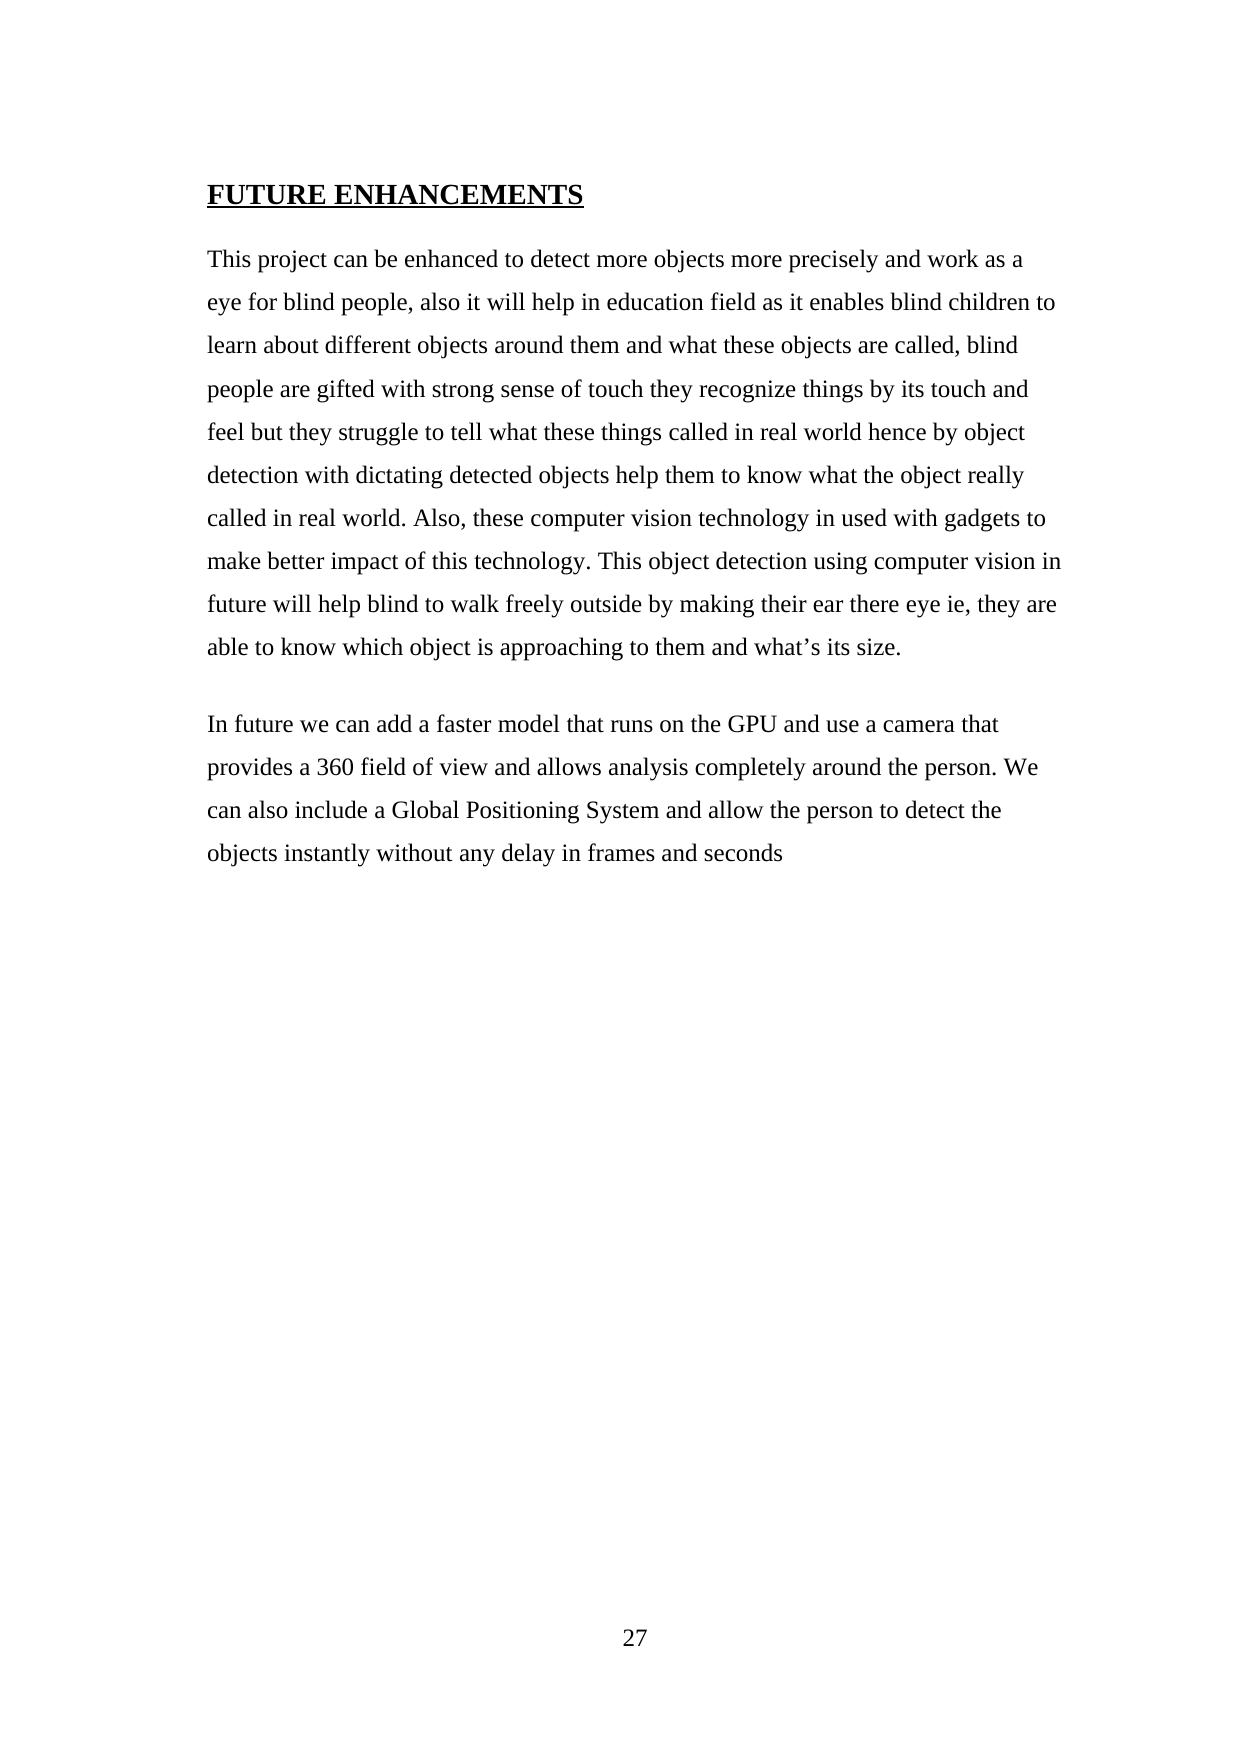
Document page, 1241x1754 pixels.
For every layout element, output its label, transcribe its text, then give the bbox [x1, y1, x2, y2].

text This project can be enhanced to detect more objects more precisely and work as a eye for blind people, also it will help in education field as it enables blind children to learn about different objects around them and what these objects are called, blind people are gifted with strong sense of touch they recognize things by its touch and feel but they struggle to tell what these things called in real world hence by object detection with dictating detected objects help them to know what the object really called in real world. Also, these computer vision technology in used with gadgets to make better impact of this technology. This object detection using computer vision in future will help blind to walk freely outside by making their ear there eye ie, they are able to know which object is approaching to them and what’s its size. [207, 244, 1063, 661]
text FUTURE ENHANCEMENTS [207, 177, 1063, 211]
text In future we can add a faster model that runs on the GPU and use a camera that provides a 360 field of view and allows analysis completely around the person. We can also include a Global Positioning System and allow the person to detect the objects instantly without any delay in frames and seconds [207, 709, 1063, 867]
